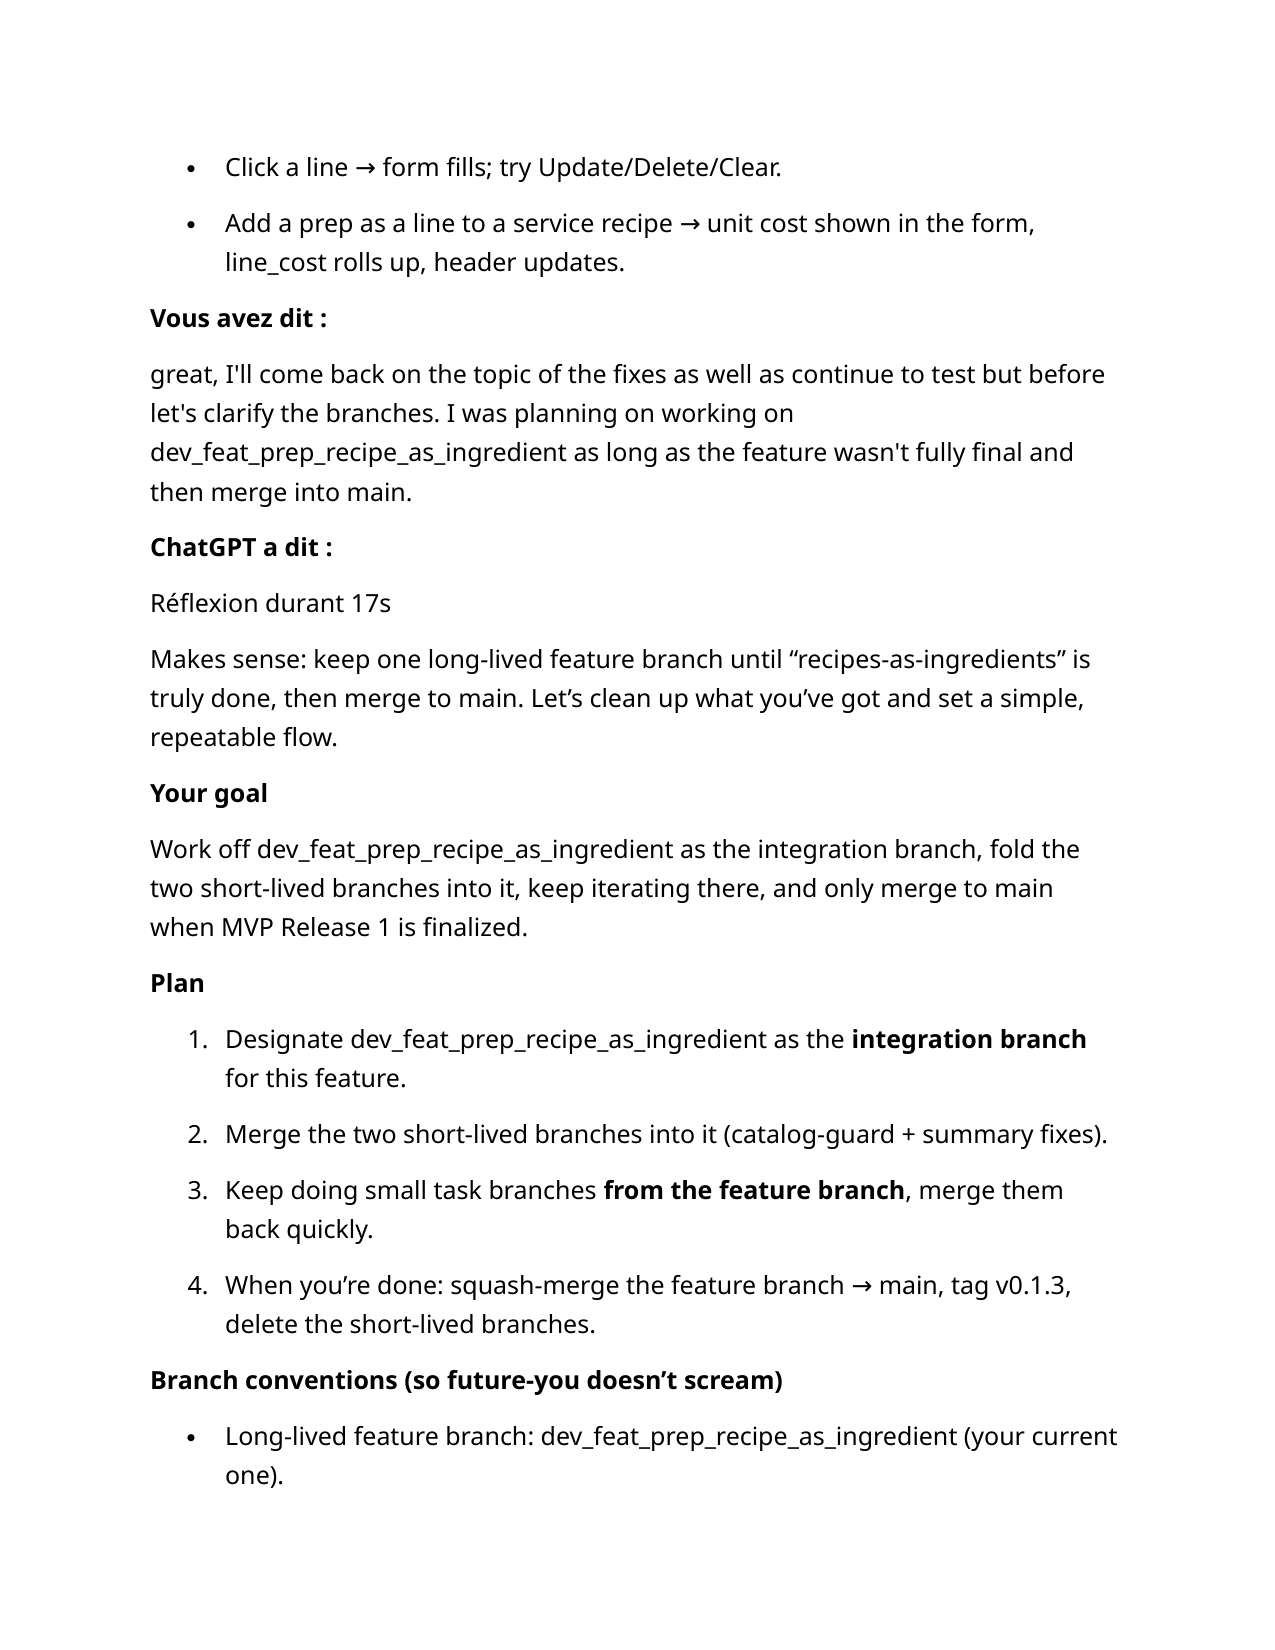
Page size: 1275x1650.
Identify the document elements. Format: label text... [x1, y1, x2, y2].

text Réflexion durant 17s [150, 586, 1125, 620]
text Branch conventions (so future-you doesn’t scream) [150, 1362, 1125, 1397]
text Work off dev_feat_prep_recipe_as_ingredient as the integration branch, fold the two short-lived branches into it, keep iterating there, and only merge to main when MVP Release 1 is finalized. [150, 832, 1125, 944]
text Makes sense: keep one long-lived feature branch until “recipes-as-ingredients” is truly done, then merge to main. Let’s clean up what you’ve got and set a simple, repeatable flow. [150, 642, 1125, 754]
list Click a line → form fills; try Update/Delete/Clear. [187, 150, 1125, 184]
text Vous avez dit : [150, 301, 1125, 335]
list Merge the two short-lived branches into it (catalog-guard + summary fixes). [187, 1117, 1125, 1151]
list Designate dev_feat_prep_recipe_as_ingredient as the integration branch for this feature. [187, 1022, 1125, 1095]
list Keep doing small task branches from the feature branch, merge them back quickly. [187, 1172, 1125, 1246]
text great, I'll come back on the topic of the fixes as well as continue to test but before let's clarify the branches. I was planning on working on dev_feat_prep_recipe_as_ingredient as long as the feature wasn't fully final and then merge into main. [150, 357, 1125, 508]
text Your goal [150, 776, 1125, 810]
list Long-lived feature branch: dev_feat_prep_recipe_as_ingredient (your current one). [187, 1418, 1125, 1492]
list Add a prep as a line to a service recipe → unit cost shown in the form, line_cost rolls up, header updates. [187, 206, 1125, 279]
list When you’re done: squash-merge the feature branch → main, tag v0.1.3, delete the short-lived branches. [187, 1267, 1125, 1341]
text Plan [150, 966, 1125, 1000]
text ChatGPT a dit : [150, 530, 1125, 564]
